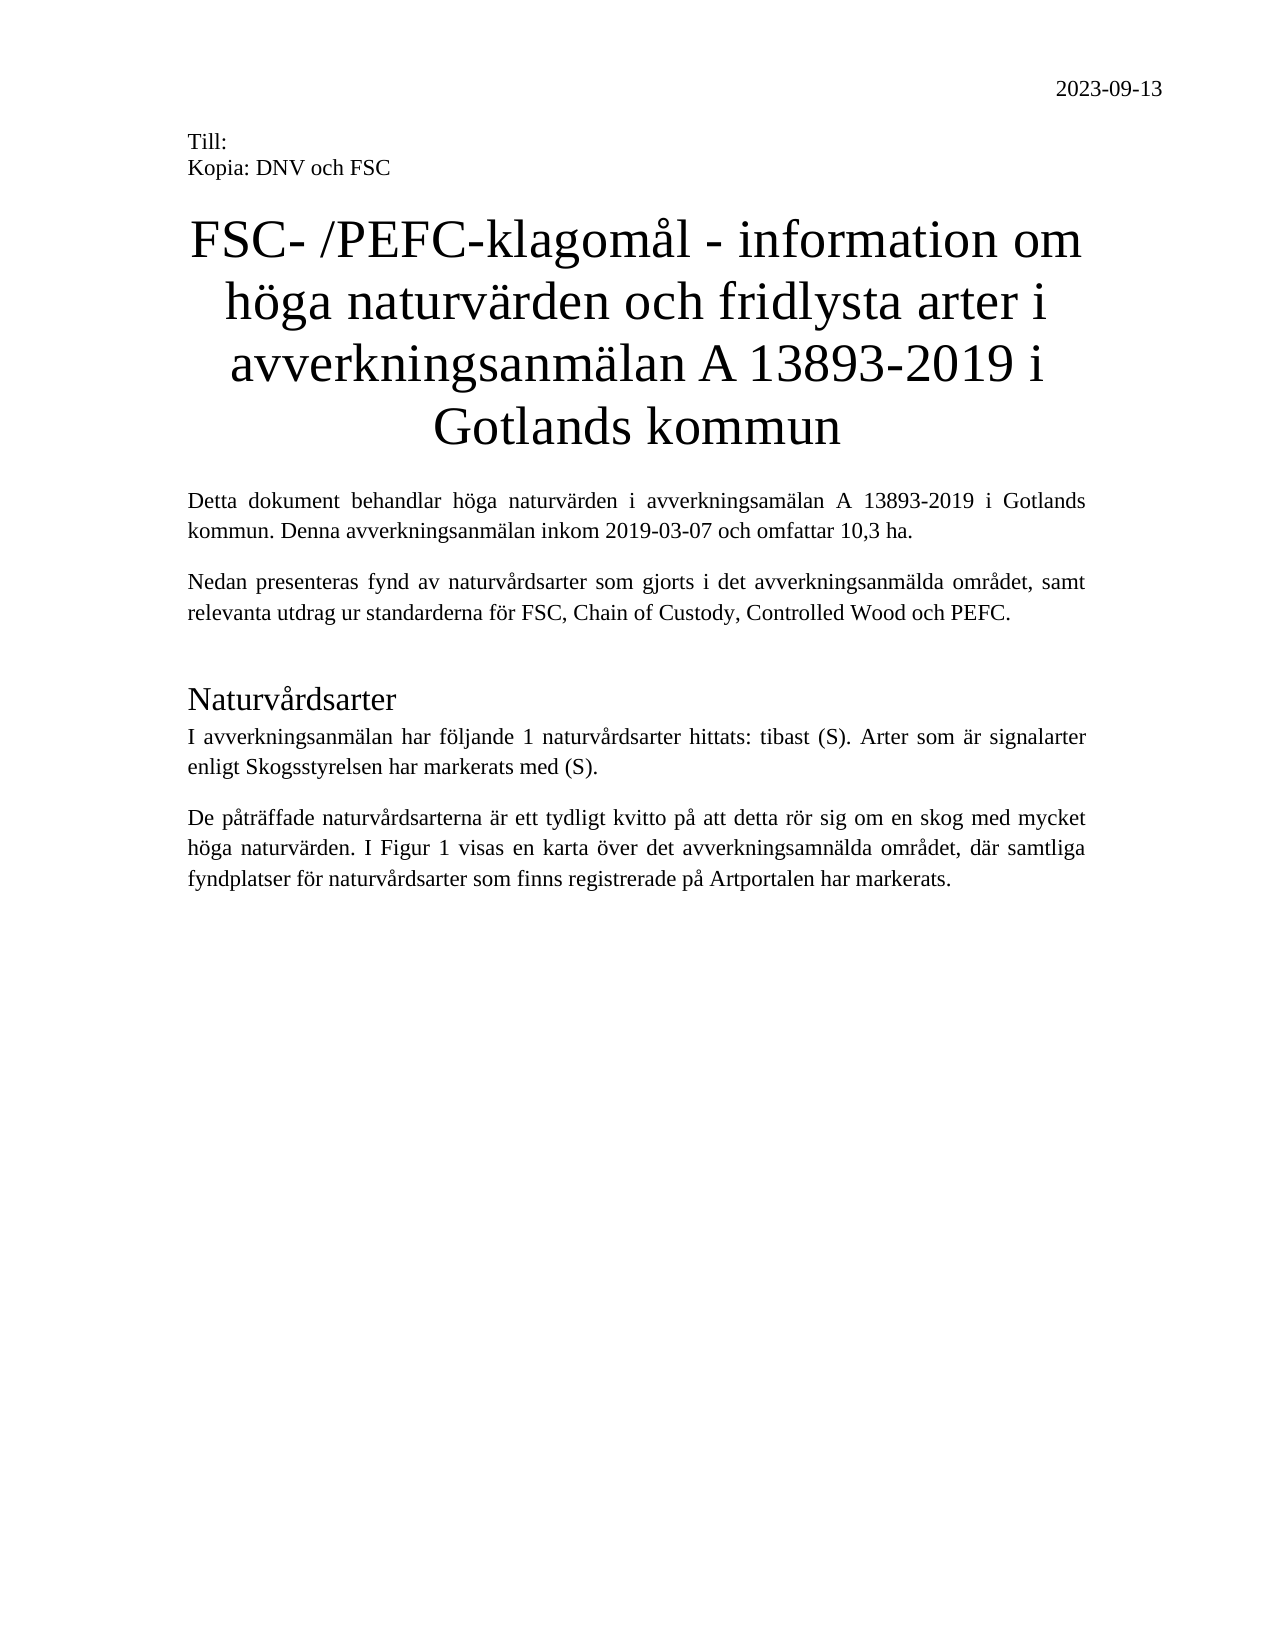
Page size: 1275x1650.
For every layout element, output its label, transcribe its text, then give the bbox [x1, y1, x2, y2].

text Nedan presenteras fynd av naturvårdsarter som gjorts i det avverkningsanmälda området, samt relevanta utdrag ur standarderna för FSC, Chain of Custody, Controlled Wood och PEFC. [187, 568, 1087, 625]
text I avverkningsanmälan har följande 1 naturvårdsarter hittats: tibast (S). Arter som är signalarter enligt Skogsstyrelsen har markerats med (S). [187, 723, 1087, 779]
subtitle Naturvårdsarter [187, 679, 1087, 717]
title FSC- /PEFC-klagomål - information om höga naturvärden och fridlysta arter i avverkningsanmälan A 13893-2019 i Gotlands kommun [187, 207, 1087, 456]
text Detta dokument behandlar höga naturvärden i avverkningsamälan A 13893-2019 i Gotlands kommun. Denna avverkningsanmälan inkom 2019-03-07 och omfattar 10,3 ha. [187, 487, 1087, 544]
text De påträffade naturvårdsarterna är ett tydligt kvitto på att detta rör sig om en skog med mycket höga naturvärden. I Figur 1 visas en karta över det avverkningsamnälda området, där samtliga fyndplatser för naturvårdsarter som finns registrerade på Artportalen har markerats. [187, 804, 1087, 891]
